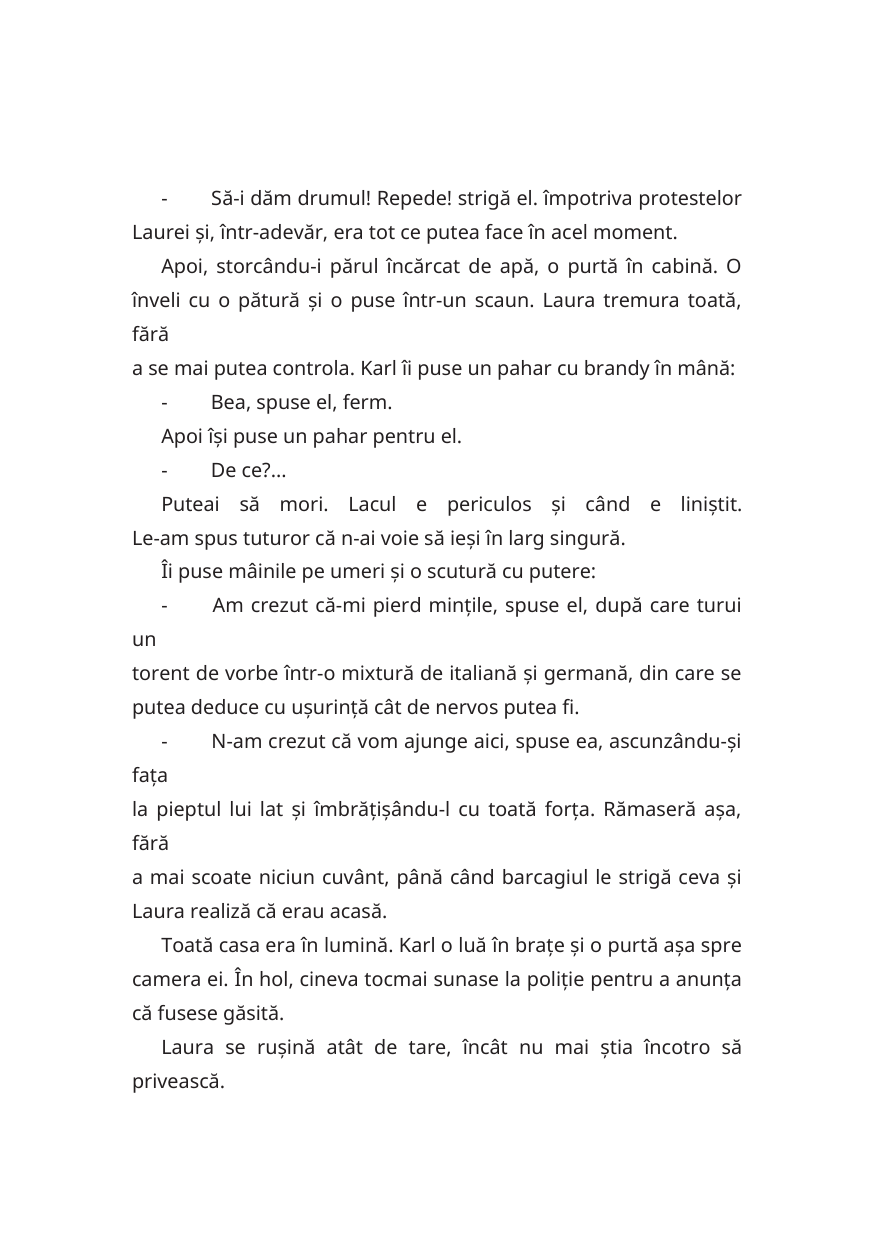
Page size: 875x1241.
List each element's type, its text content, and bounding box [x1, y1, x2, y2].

text Toată casa era în lumină. Karl o luă în braţe şi o purtă aşa spre camera ei. În hol, cineva tocmai sunase la poliţie pentru a anunţa că fusese găsită. [132, 925, 743, 1027]
list Am crezut că-mi pierd minţile, spuse el, după care turui un torent de vorbe într-o mixtură de italiană şi germană, din care se putea deduce cu uşurinţă cât de nervos putea fi. [132, 586, 743, 722]
text Apoi îşi puse un pahar pentru el. [132, 416, 745, 450]
list De ce?... [132, 450, 745, 484]
text Puteai să mori. Lacul e periculos şi când e liniştit. Le-am spus tuturor că n-ai voie să ieşi în larg singură. [132, 484, 743, 552]
text Laura se ruşină atât de tare, încât nu mai ştia încotro să privească. [132, 1027, 743, 1095]
list Bea, spuse el, ferm. [132, 382, 745, 416]
text Apoi, storcându-i părul încărcat de apă, o purtă în cabină. O înveli cu o pătură şi o puse într-un scaun. Laura tremura toată, fără a se mai putea controla. Karl îi puse un pahar cu brandy în mână: [132, 246, 743, 382]
list Să-i dăm drumul! Repede! strigă el. împotriva protestelor Laurei şi, într-adevăr, era tot ce putea face în acel moment. [132, 178, 743, 246]
text Îi puse mâinile pe umeri şi o scutură cu putere: [132, 552, 745, 586]
list N-am crezut că vom ajunge aici, spuse ea, ascunzându-şi faţa la pieptul lui lat şi îmbrăţişându-l cu toată forţa. Rămaseră aşa, fără a mai scoate niciun cuvânt, până când barcagiul le strigă ceva şi Laura realiză că erau acasă. [132, 722, 743, 925]
